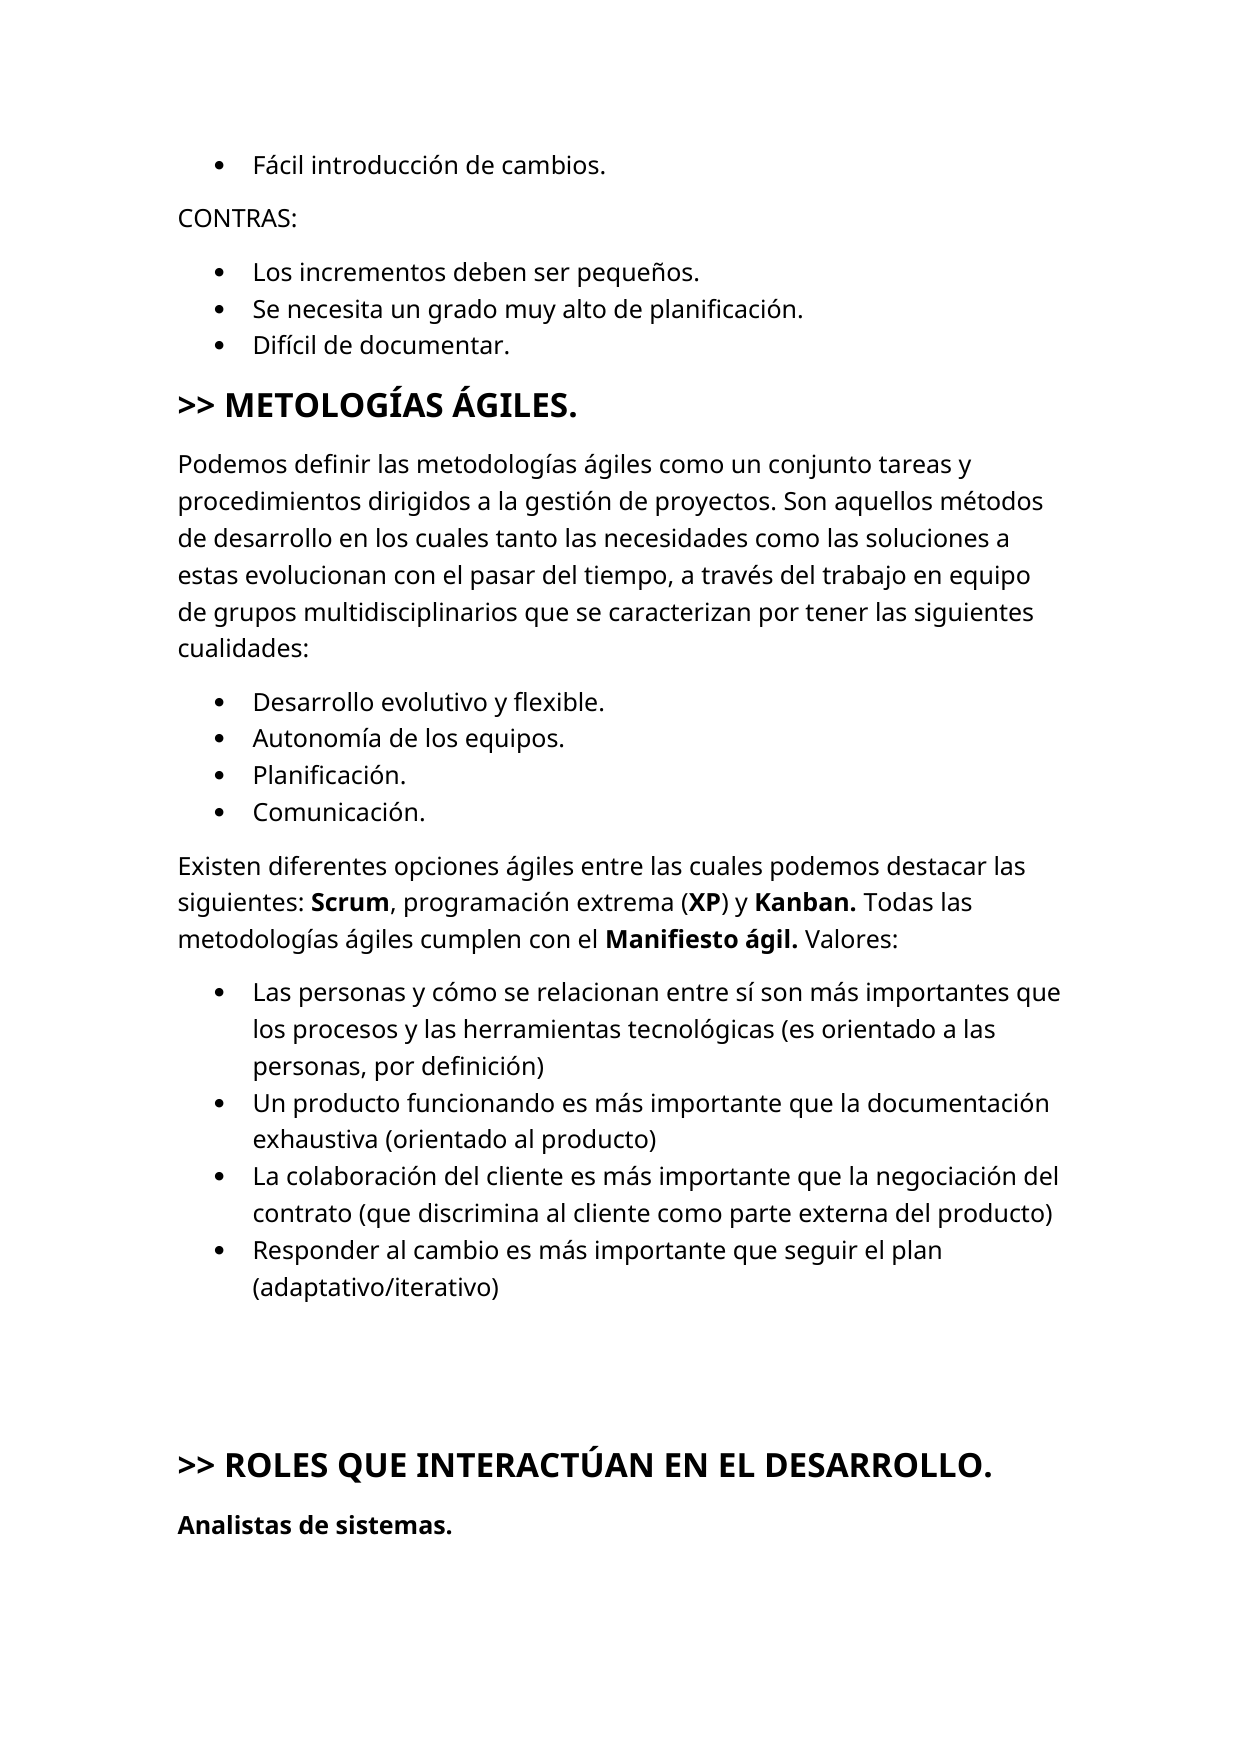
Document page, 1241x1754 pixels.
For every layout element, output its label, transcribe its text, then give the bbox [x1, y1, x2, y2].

text Existen diferentes opciones ágiles entre las cuales podemos destacar las siguientes: Scrum, programación extrema (XP) y Kanban. Todas las metodologías ágiles cumplen con el Manifiesto ágil. Valores: [177, 848, 1063, 956]
list Los incrementos deben ser pequeños. [215, 254, 1063, 288]
text CONTRAS: [177, 201, 1063, 235]
list Difícil de documentar. [215, 328, 1063, 362]
list Un producto funcionando es más importante que la documentación exhaustiva (orientado al producto) [215, 1085, 1063, 1156]
list Autonomía de los equipos. [215, 721, 1063, 755]
list Se necesita un grado muy alto de planificación. [215, 291, 1063, 325]
text Podemos definir las metodologías ágiles como un conjunto tareas y procedimientos dirigidos a la gestión de proyectos. Son aquellos métodos de desarrollo en los cuales tanto las necesidades como las soluciones a estas evolucionan con el pasar del tiempo, a través del trabajo en equipo de grupos multidisciplinarios que se caracterizan por tener las siguientes cualidades: [177, 447, 1063, 665]
list La colaboración del cliente es más importante que la negociación del contrato (que discrimina al cliente como parte externa del producto) [215, 1159, 1063, 1230]
list Responder al cambio es más importante que seguir el plan (adaptativo/iterativo) [215, 1232, 1063, 1303]
text >> METOLOGÍAS ÁGILES. [177, 381, 1063, 427]
list Las personas y cómo se relacionan entre sí son más importantes que los procesos y las herramientas tecnológicas (es orientado a las personas, por definición) [215, 975, 1063, 1083]
text >> ROLES QUE INTERACTÚAN EN EL DESARROLLO. [177, 1442, 1063, 1487]
list Planificación. [215, 758, 1063, 792]
list Fácil introducción de cambios. [215, 148, 1063, 182]
list Comunicación. [215, 795, 1063, 829]
list Desarrollo evolutivo y flexible. [215, 684, 1063, 718]
text Analistas de sistemas. [177, 1507, 1063, 1541]
